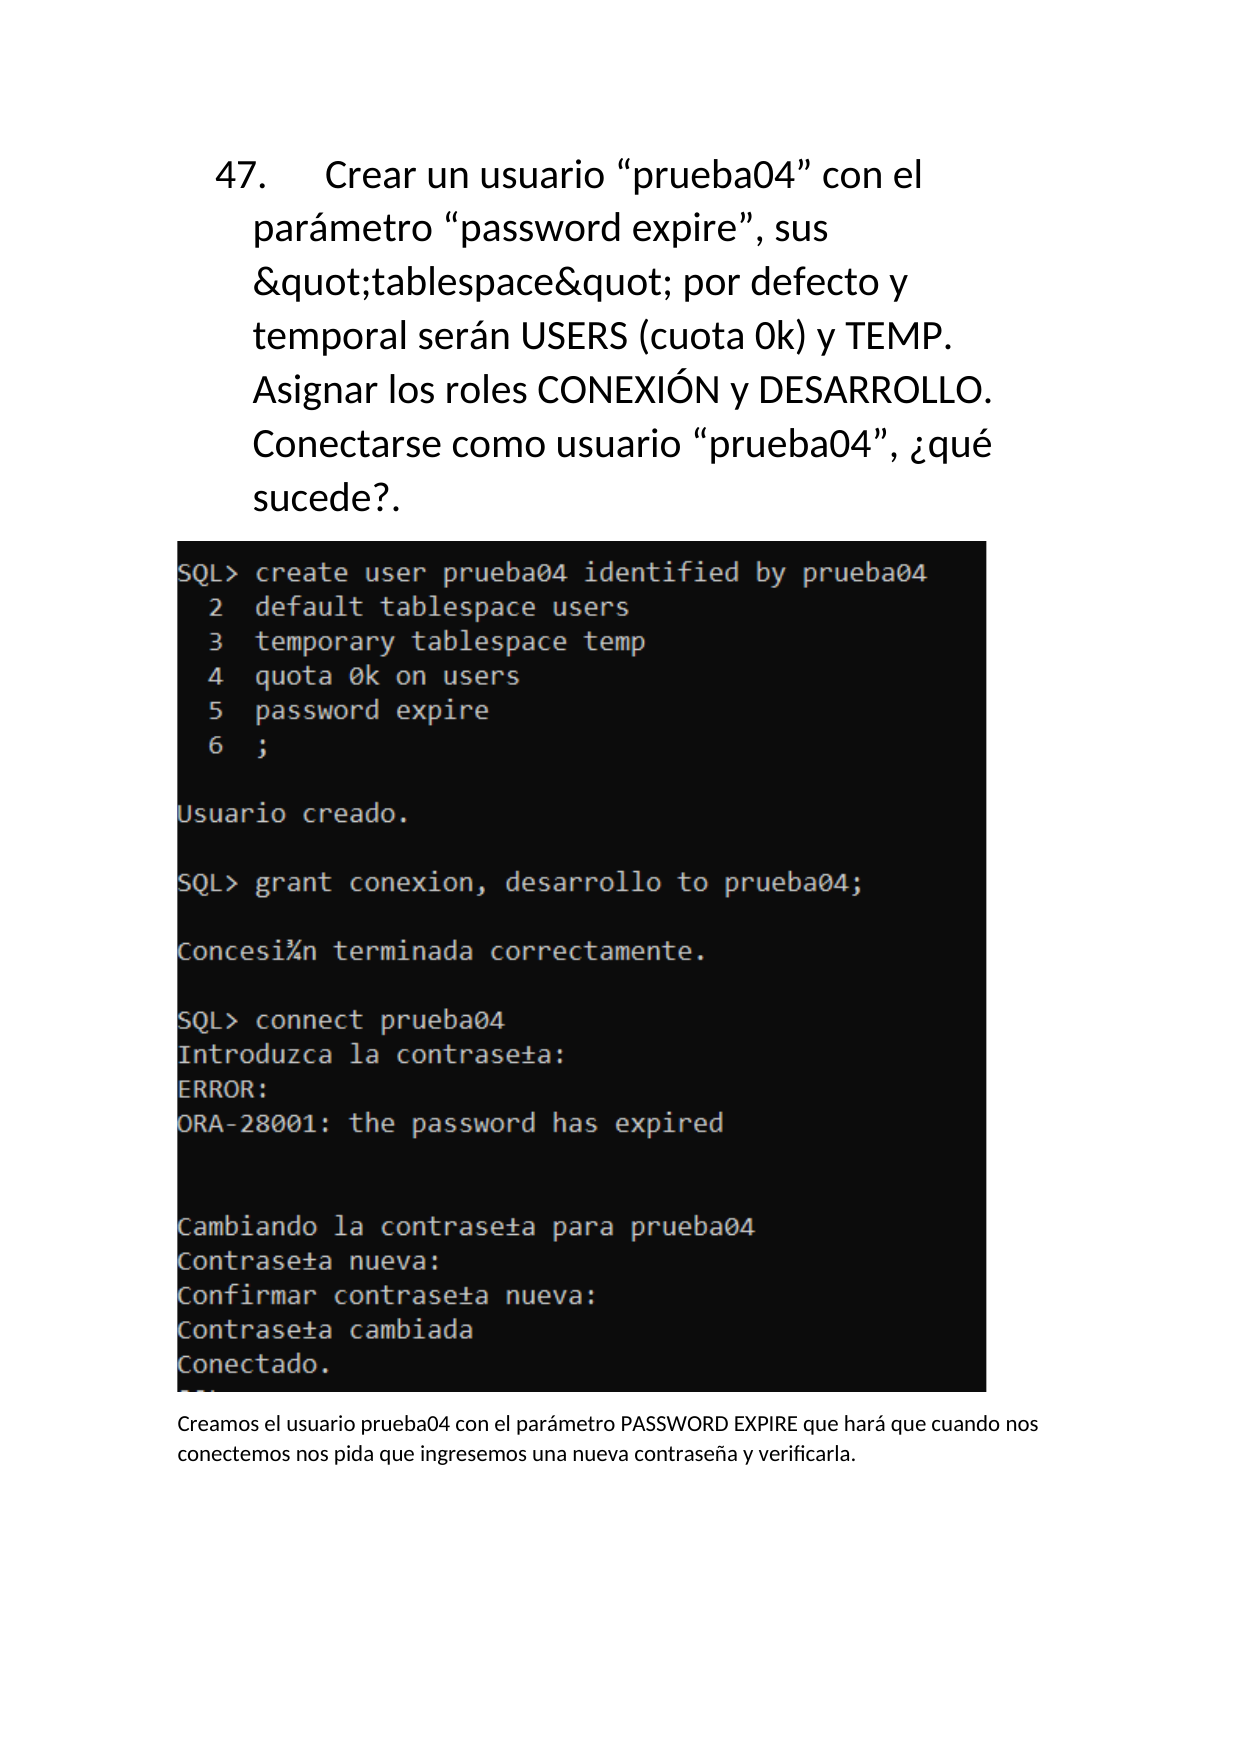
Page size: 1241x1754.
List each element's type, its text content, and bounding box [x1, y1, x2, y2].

list Crear un usuario “prueba04” con el parámetro “password expire”, sus &quot;tablespace&quot; por defecto y temporal serán USERS (cuota 0k) y TEMP. Asignar los roles CONEXIÓN y DESARROLLO. Conectarse como usuario “prueba04”, ¿qué sucede?. [215, 148, 1063, 522]
text Creamos el usuario prueba04 con el parámetro PASSWORD EXPIRE que hará que cuando nos conectemos nos pida que ingresemos una nueva contraseña y verificarla. [177, 1409, 1063, 1467]
picture [177, 541, 987, 1392]
